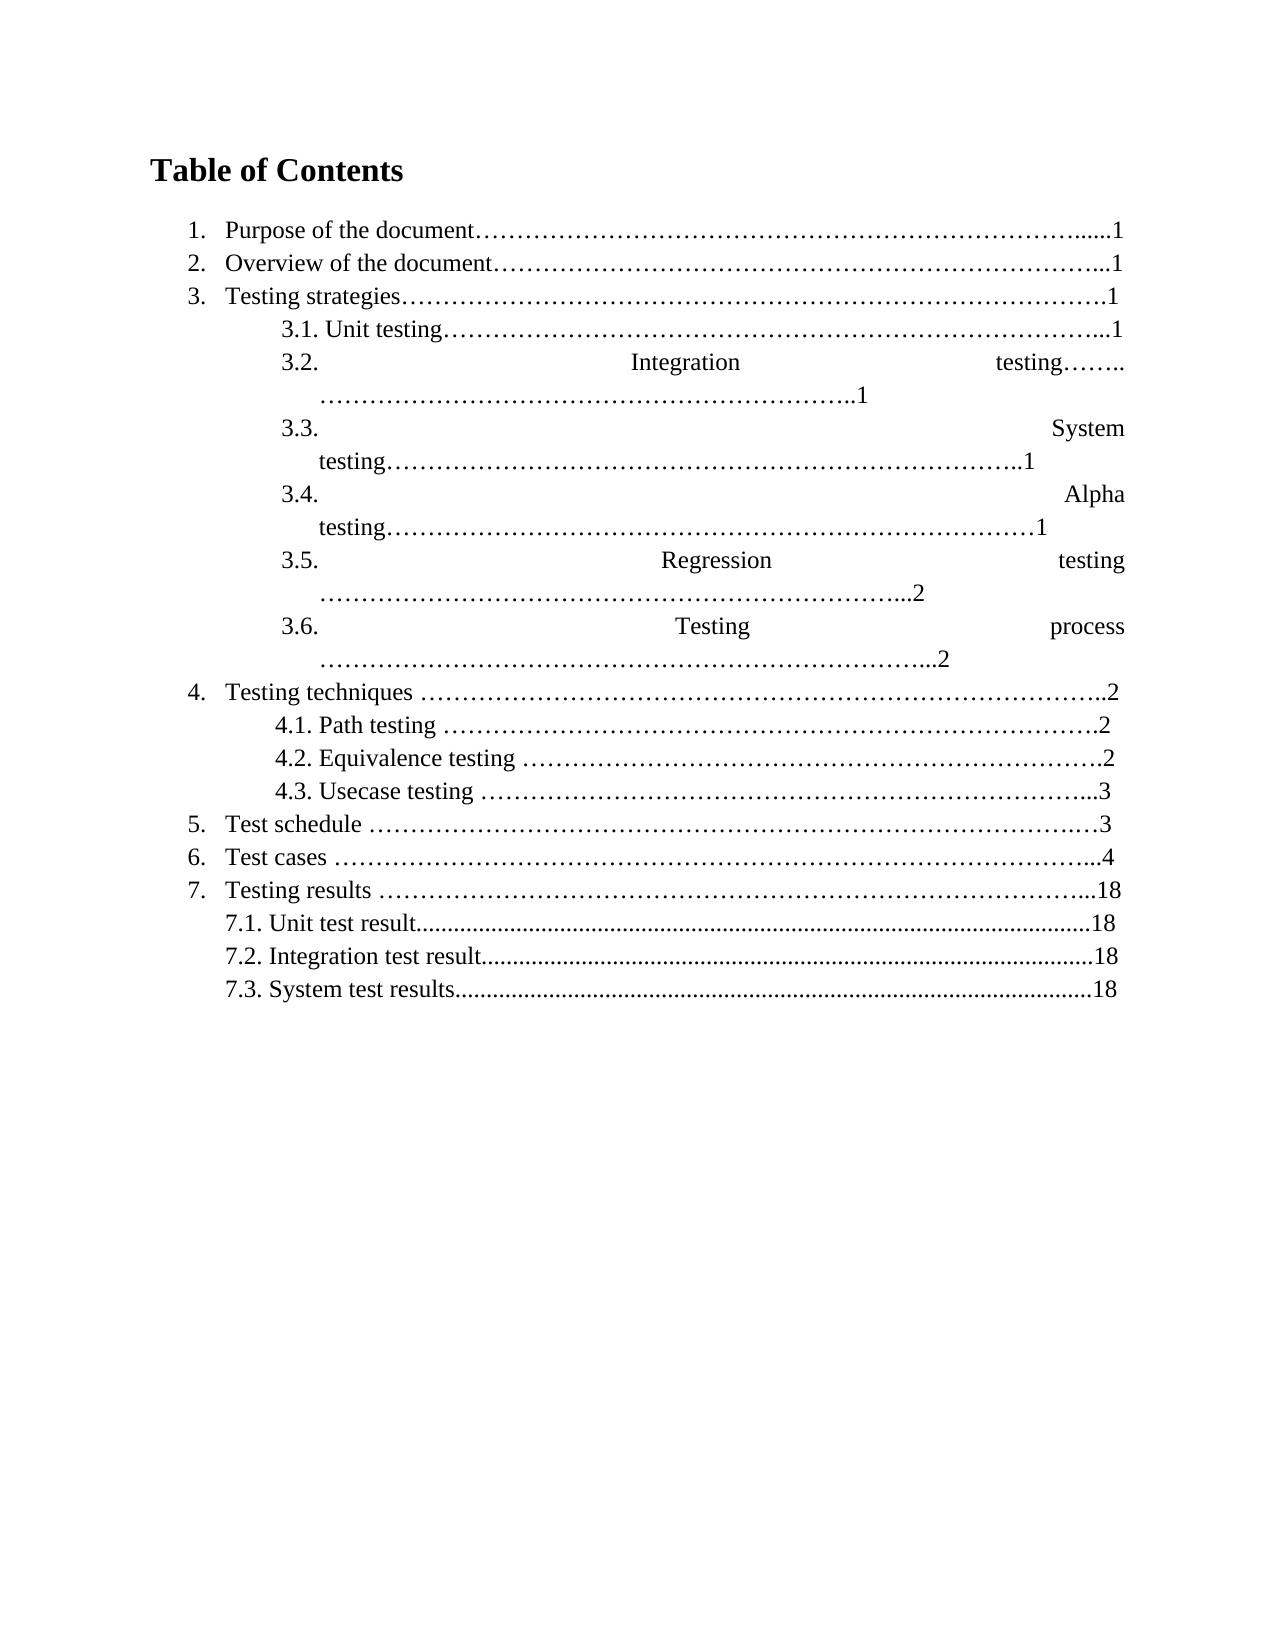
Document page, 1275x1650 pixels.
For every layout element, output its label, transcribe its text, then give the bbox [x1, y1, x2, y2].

list 7.3. System test results......................................................................................................18 [225, 974, 1125, 1003]
list Testing techniques ………………………………………………………………………..2 [187, 677, 1125, 706]
list 7.1. Unit test result............................................................................................................18 [225, 908, 1125, 937]
list Testing results …………………………………………………………………………...18 [187, 875, 1125, 904]
list 3.1. Unit testing……………………………………………………………………...1 [281, 314, 1125, 343]
list Regression testing ……………………………………………………………...2 [281, 545, 1125, 607]
list Testing process ………………………………………………………………...2 [281, 611, 1125, 673]
list Test cases ………………………………………………………………………………...4 [187, 842, 1125, 871]
list Testing strategies………………………………………………………………………….1 [187, 281, 1125, 310]
list Overview of the document………………………………………………………………...1 [187, 248, 1125, 277]
list 4.2. Equivalence testing …………………………………………………………….2 [225, 743, 1125, 772]
list Alpha testing……………………………………………………………………1 [281, 479, 1125, 541]
list 4.3. Usecase testing ………………………………………………………………...3 [225, 776, 1125, 805]
list Purpose of the document………………………………………………………………......1 [187, 215, 1125, 244]
list Integration testing……..………………………………………………………..1 [281, 347, 1125, 409]
list Test schedule ………………………………………………………………………….…3 [187, 809, 1125, 838]
text Table of Contents [150, 150, 1125, 188]
list 7.2. Integration test result..................................................................................................18 [225, 941, 1125, 970]
list 4.1. Path testing …………………………………………………………………….2 [225, 710, 1125, 739]
list System testing…………………………………………………………………..1 [281, 413, 1125, 475]
